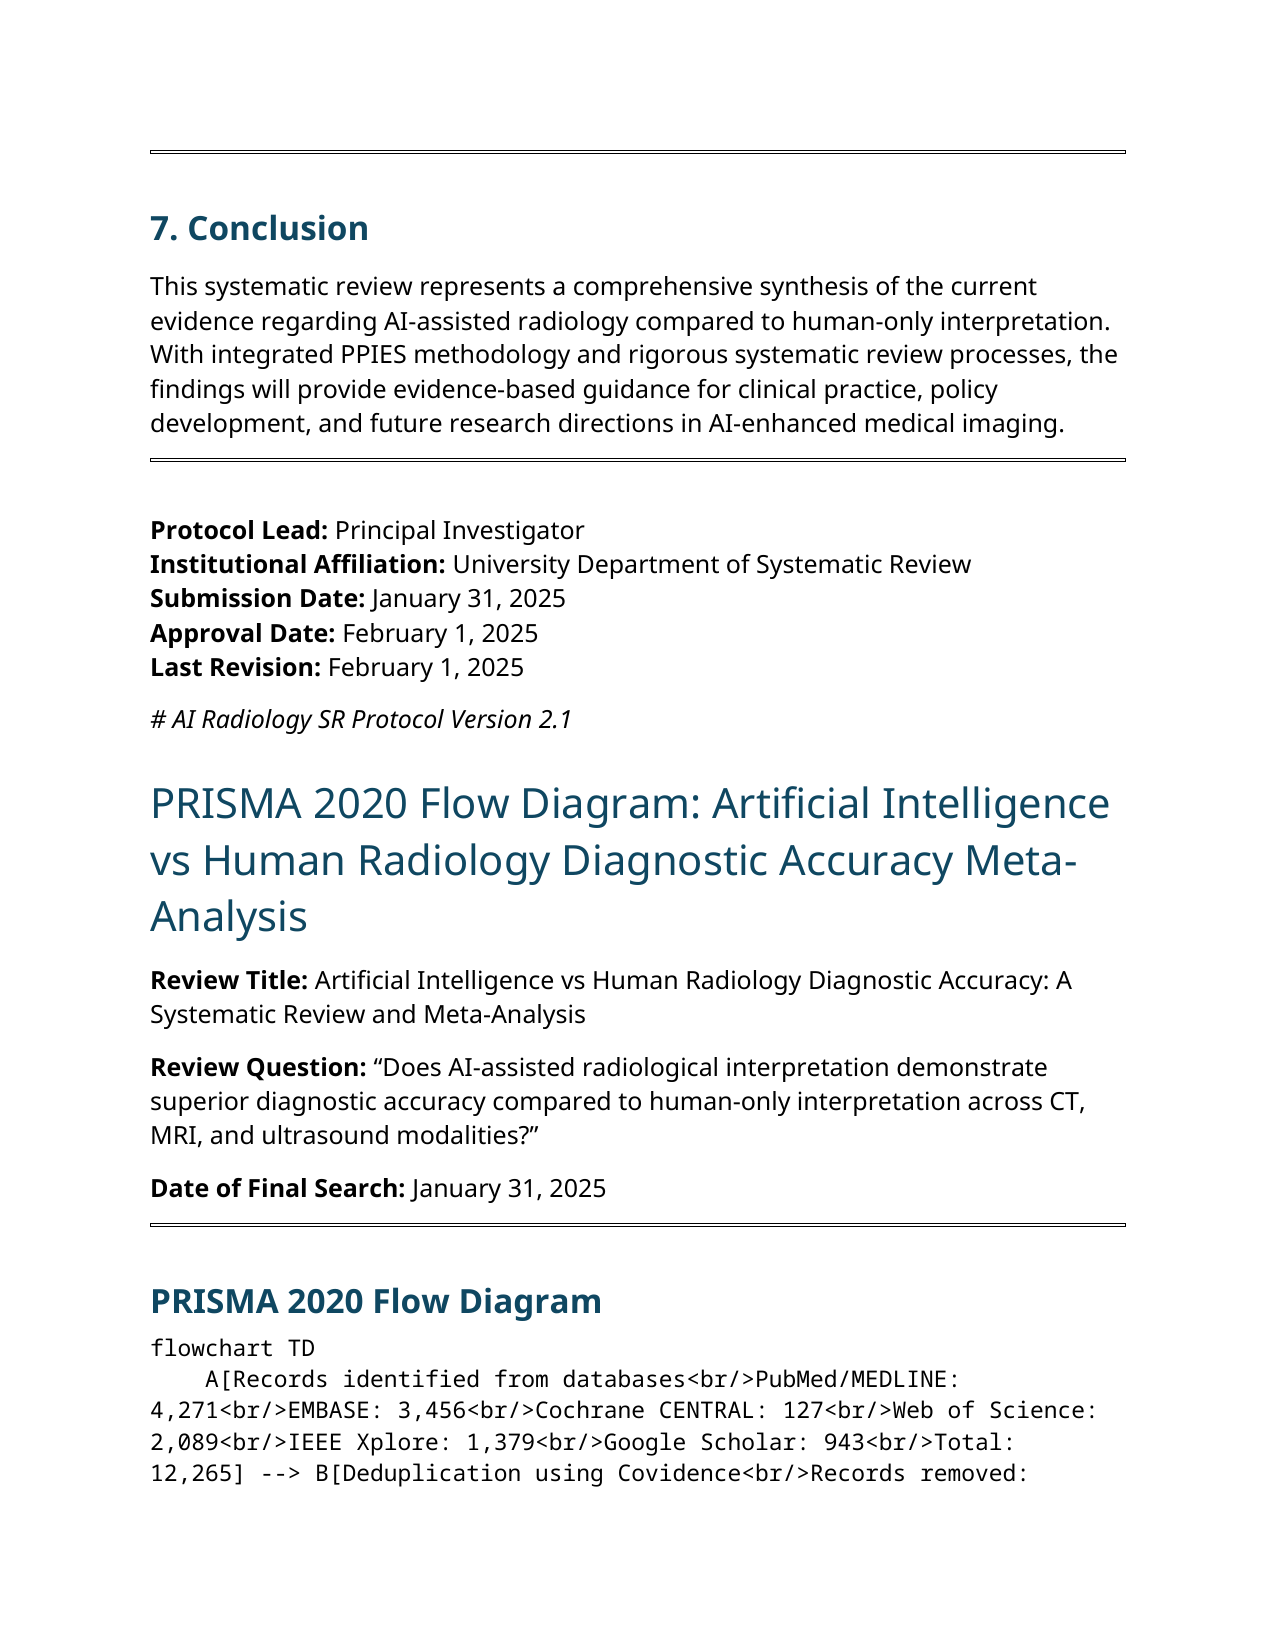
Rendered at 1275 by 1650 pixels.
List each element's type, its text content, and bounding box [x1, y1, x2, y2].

subtitle 7. Conclusion [150, 205, 1125, 250]
text Review Title: Artificial Intelligence vs Human Radiology Diagnostic Accuracy: A Systematic Review and Meta-Analysis [150, 963, 1125, 1031]
subtitle PRISMA 2020 Flow Diagram [150, 1278, 1125, 1324]
subtitle PRISMA 2020 Flow Diagram: Artificial Intelligence vs Human Radiology Diagnostic Accuracy Meta-Analysis [150, 774, 1125, 944]
text Review Question: “Does AI-assisted radiological interpretation demonstrate superior diagnostic accuracy compared to human-only interpretation across CT, MRI, and ultrasound modalities?” [150, 1049, 1125, 1152]
text Protocol Lead: Principal Investigator Institutional Affiliation: University Department of Systematic Review Submission Date: January 31, 2025 Approval Date: February 1, 2025 Last Revision: February 1, 2025 [150, 513, 1125, 683]
text # AI Radiology SR Protocol Version 2.1 [150, 702, 1125, 736]
text This systematic review represents a comprehensive synthesis of the current evidence regarding AI-assisted radiology compared to human-only interpretation. With integrated PPIES methodology and rigorous systematic review processes, the findings will provide evidence-based guidance for clinical practice, policy development, and future research directions in AI-enhanced medical imaging. [150, 269, 1125, 439]
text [150, 1332, 1125, 1488]
text Date of Final Search: January 31, 2025 [150, 1171, 1125, 1204]
